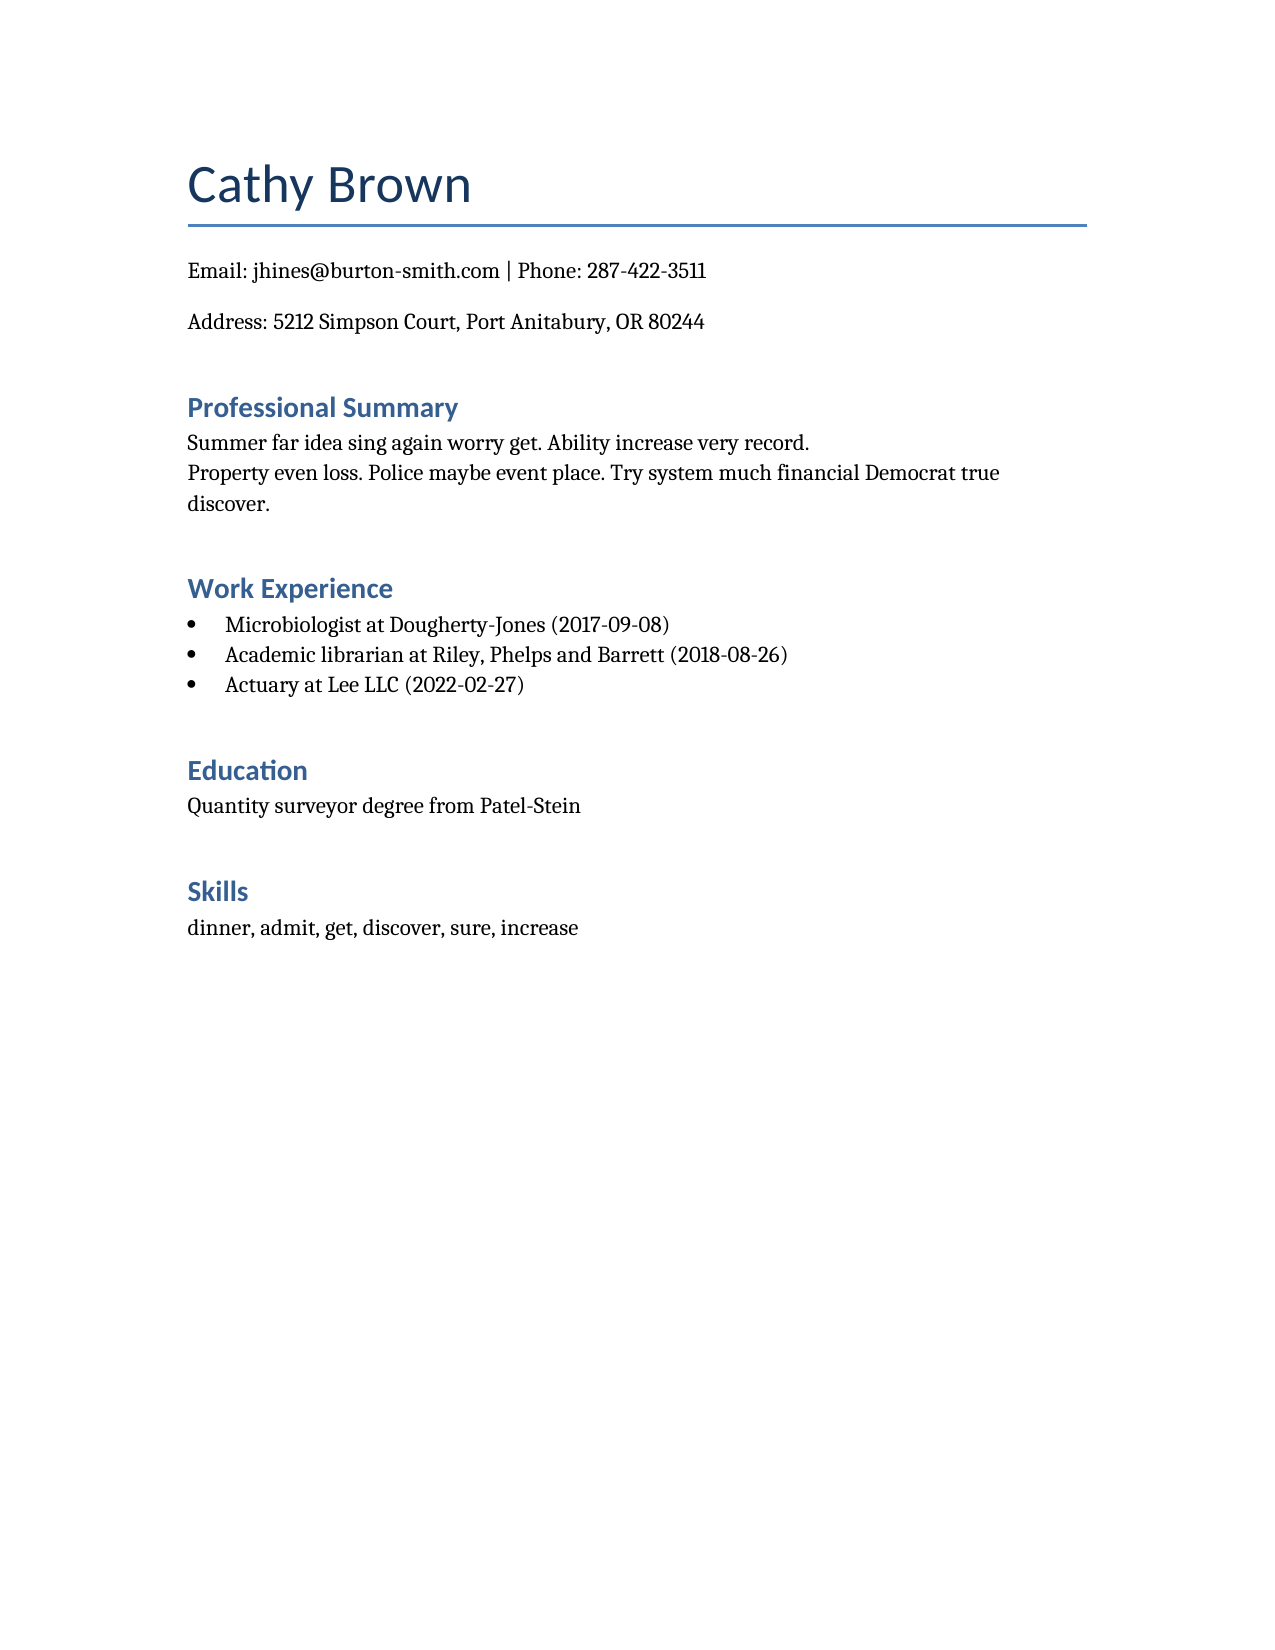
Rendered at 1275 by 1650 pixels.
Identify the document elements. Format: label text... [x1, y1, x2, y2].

title Cathy Brown [187, 150, 1087, 227]
text Summer far idea sing again worry get. Ability increase very record. Property even loss. Police maybe event place. Try system much financial Democrat true discover. [187, 430, 1087, 517]
list Academic librarian at Riley, Phelps and Barrett (2018-08-26) [187, 642, 1087, 668]
subtitle Education [187, 752, 1087, 788]
text Quantity surveyor degree from Patel-Stein [187, 793, 1087, 819]
subtitle Work Experience [187, 571, 1087, 606]
list Actuary at Lee LLC (2022-02-27) [187, 672, 1087, 698]
subtitle Professional Summary [187, 389, 1087, 425]
list Microbiologist at Dougherty-Jones (2017-09-08) [187, 612, 1087, 638]
text Email: jhines@burton-smith.com | Phone: 287-422-3511 [187, 258, 1087, 284]
text Address: 5212 Simpson Court, Port Anitabury, OR 80244 [187, 309, 1087, 335]
subtitle Skills [187, 873, 1087, 909]
text dinner, admit, get, discover, sure, increase [187, 914, 1087, 941]
